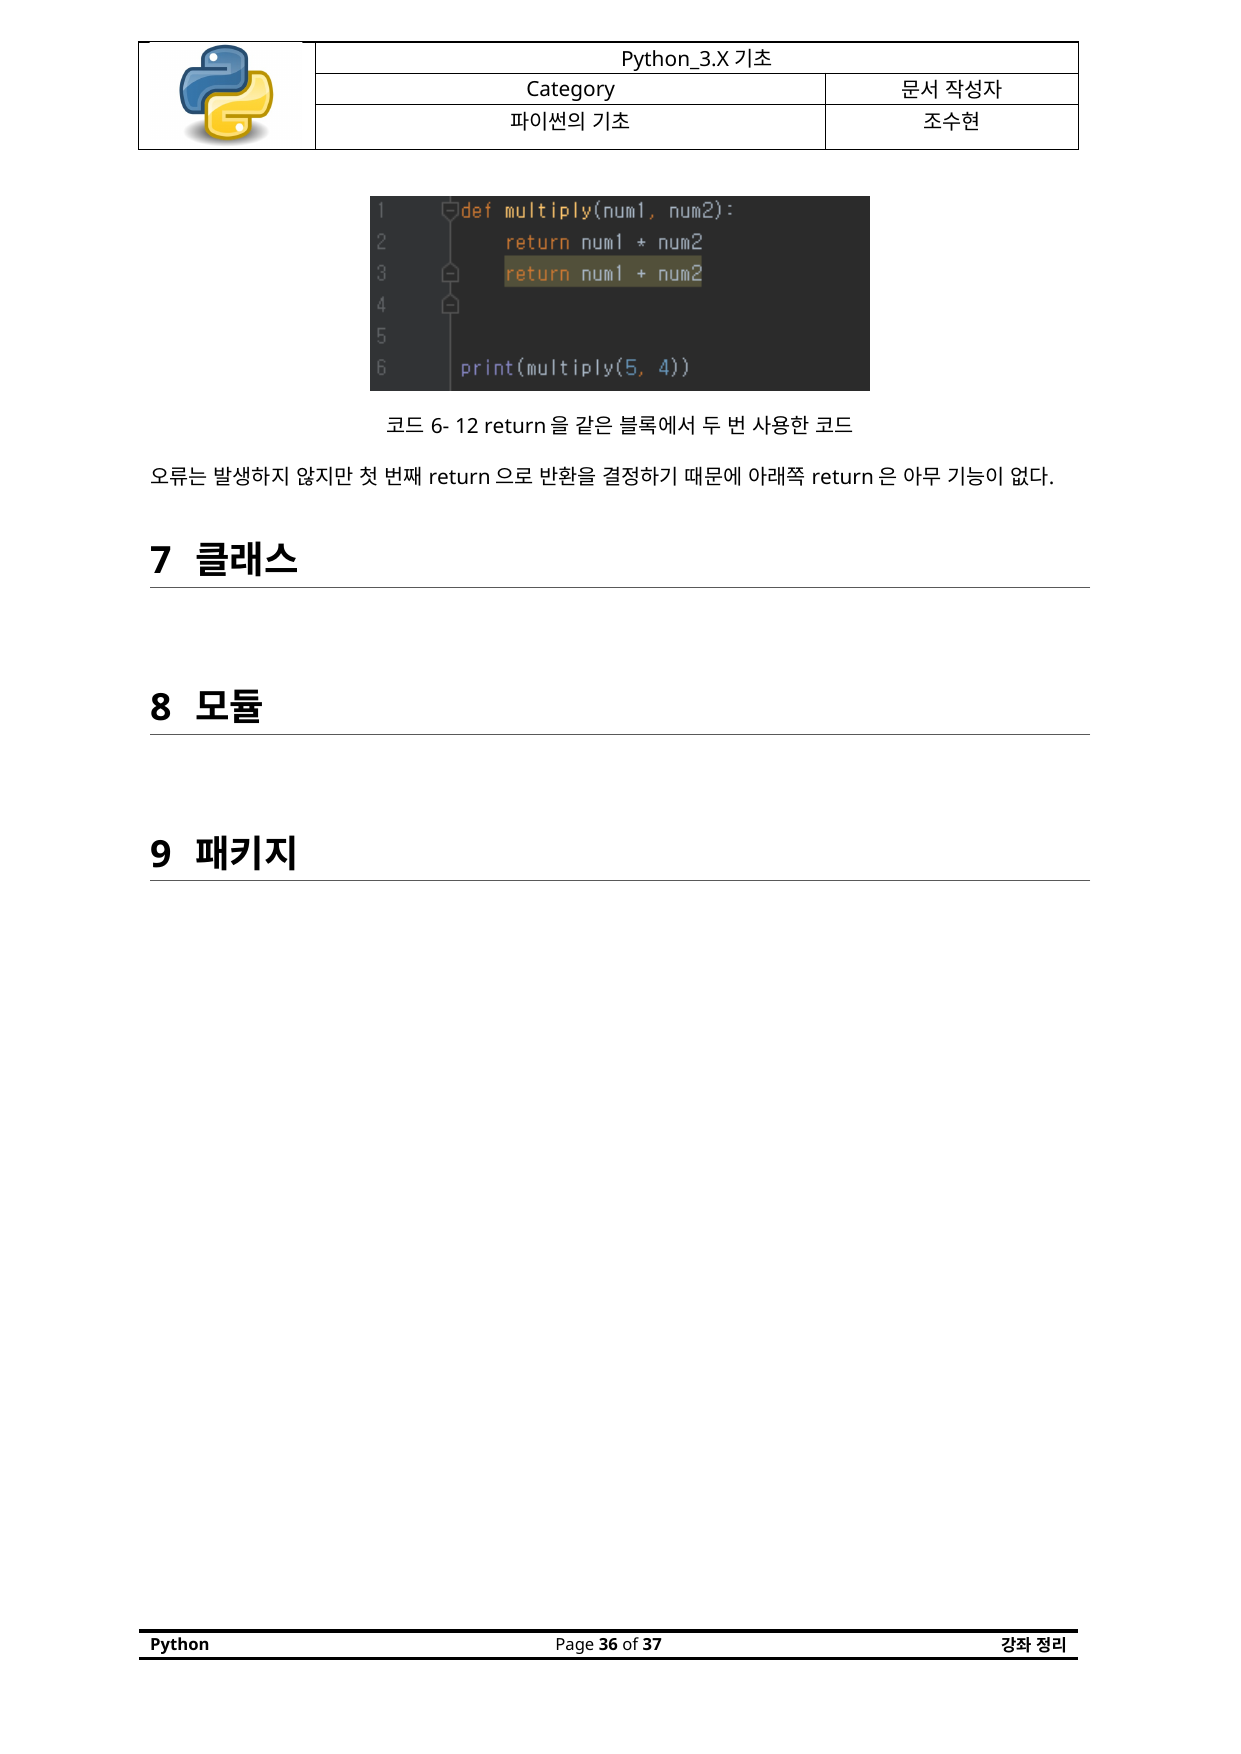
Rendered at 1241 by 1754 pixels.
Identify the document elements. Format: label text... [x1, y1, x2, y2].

picture [149, 42, 303, 149]
subtitle 클래스 [150, 530, 1090, 587]
subtitle 패키지 [150, 824, 1090, 880]
picture [370, 196, 870, 391]
text 오류는 발생하지 않지만 첫 번째 return으로 반환을 결정하기 때문에 아래쪽 return은 아무 기능이 없다. [150, 460, 1090, 491]
subtitle 모듈 [150, 677, 1090, 734]
